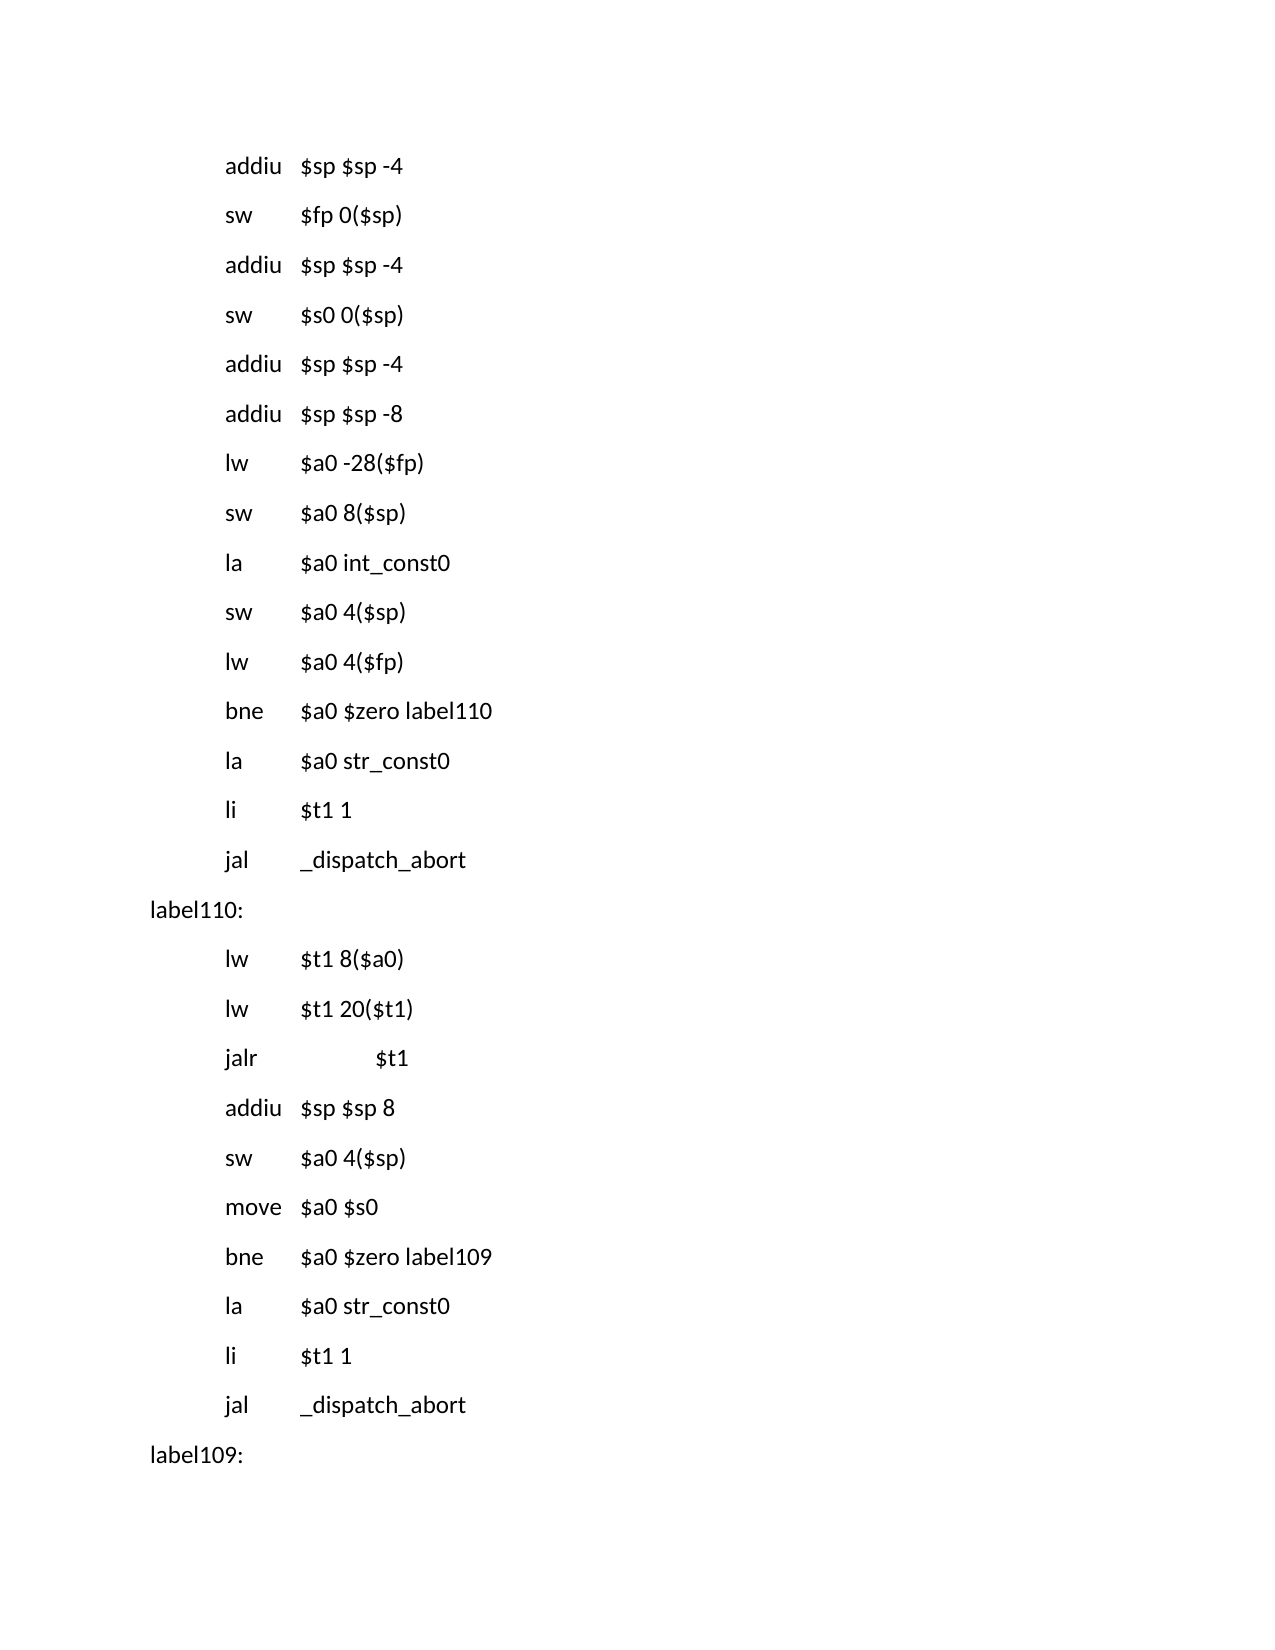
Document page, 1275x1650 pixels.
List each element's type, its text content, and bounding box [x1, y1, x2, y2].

text label110: [150, 894, 1125, 924]
text addiu $sp $sp -8 [150, 398, 1125, 428]
text addiu $sp $sp 8 [150, 1092, 1125, 1123]
text sw $s0 0($sp) [150, 299, 1125, 329]
text addiu $sp $sp -4 [150, 348, 1125, 379]
text sw $a0 8($sp) [150, 497, 1125, 528]
text la $a0 str_const0 [150, 1290, 1125, 1321]
text lw $t1 8($a0) [150, 943, 1125, 974]
text label109: [150, 1439, 1125, 1470]
text la $a0 int_const0 [150, 547, 1125, 577]
text lw $t1 20($t1) [150, 993, 1125, 1023]
text jal _dispatch_abort [150, 1389, 1125, 1420]
text la $a0 str_const0 [150, 745, 1125, 776]
text bne $a0 $zero label110 [150, 695, 1125, 726]
text jal _dispatch_abort [150, 844, 1125, 875]
text sw $a0 4($sp) [150, 596, 1125, 627]
text sw $a0 4($sp) [150, 1142, 1125, 1172]
text addiu $sp $sp -4 [150, 150, 1125, 181]
text move $a0 $s0 [150, 1191, 1125, 1222]
text lw $a0 4($fp) [150, 646, 1125, 676]
text lw $a0 -28($fp) [150, 447, 1125, 478]
text jalr $t1 [150, 1042, 1125, 1073]
text sw $fp 0($sp) [150, 199, 1125, 230]
text addiu $sp $sp -4 [150, 249, 1125, 280]
text li $t1 1 [150, 794, 1125, 825]
text bne $a0 $zero label109 [150, 1241, 1125, 1271]
text li $t1 1 [150, 1340, 1125, 1371]
